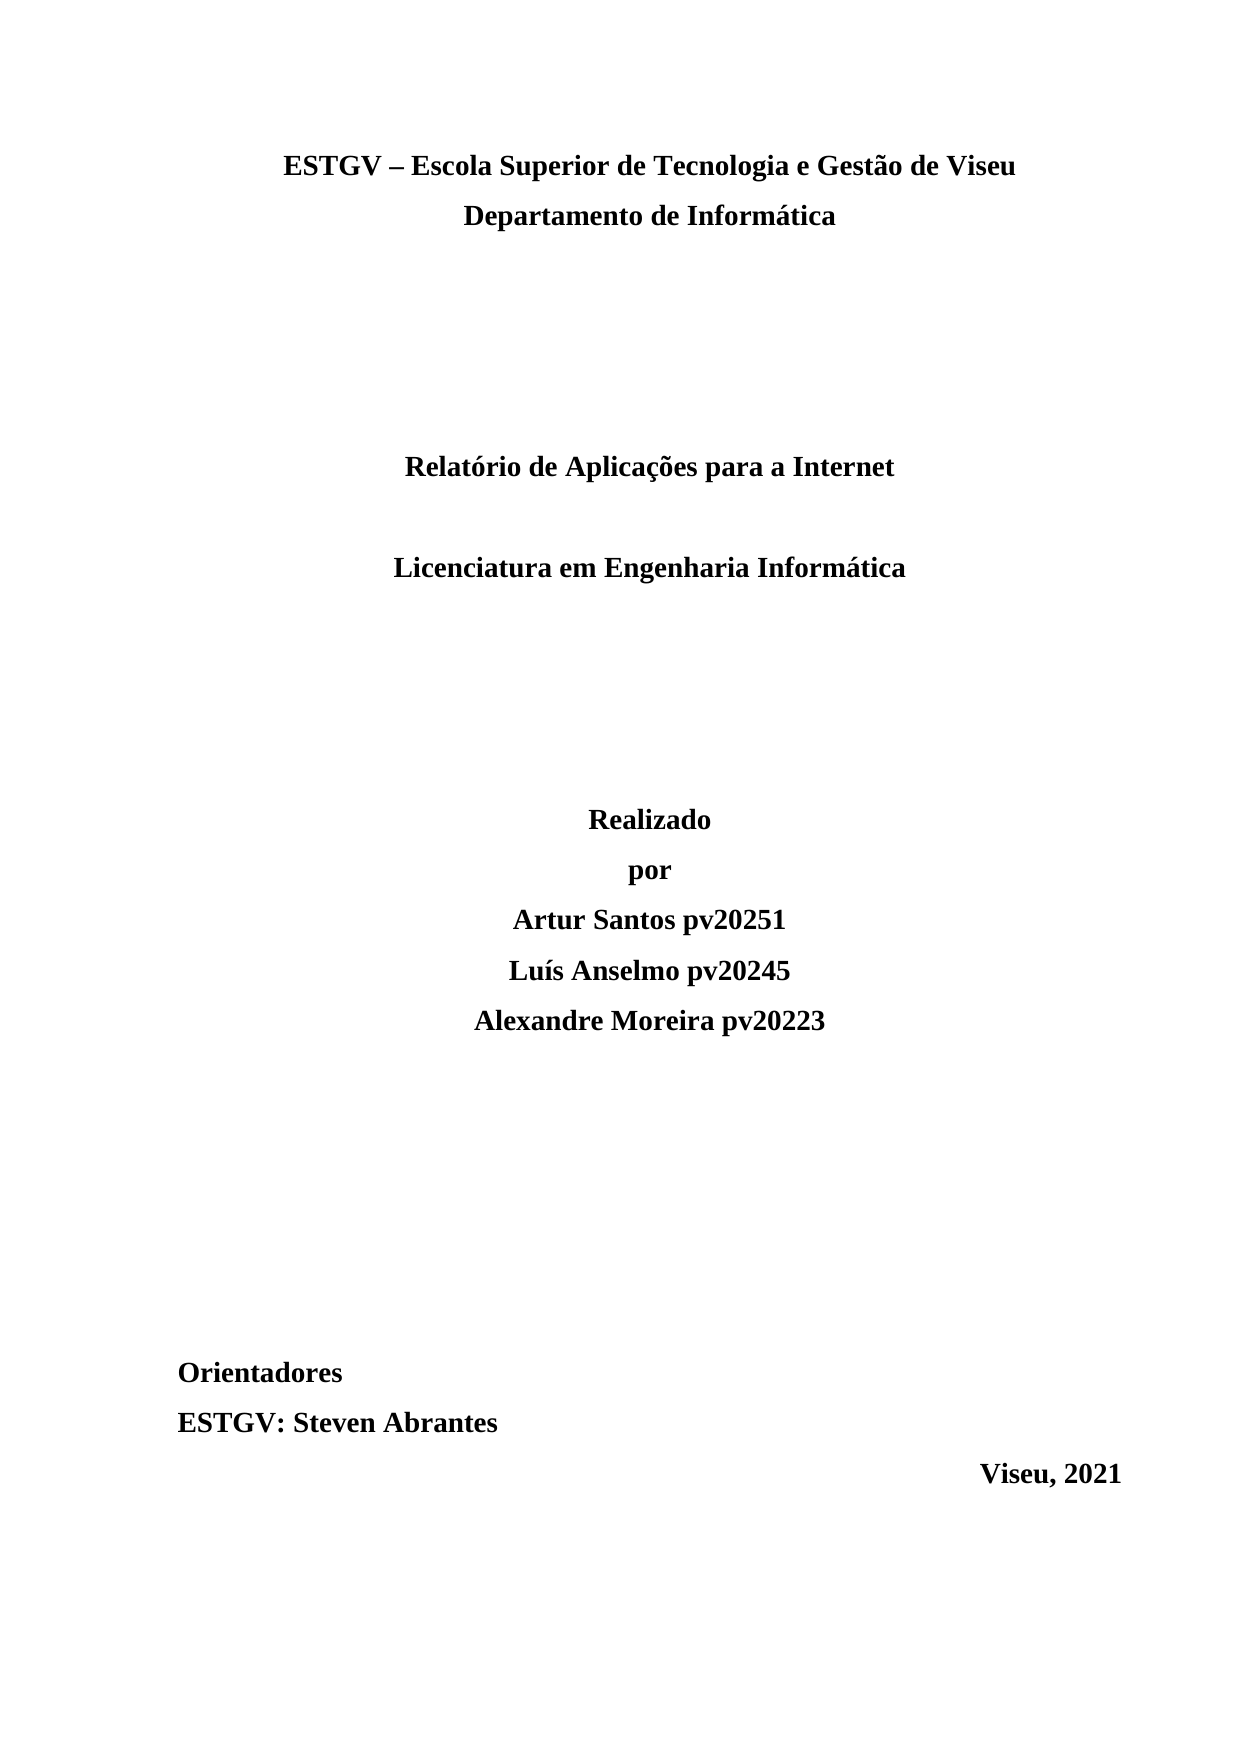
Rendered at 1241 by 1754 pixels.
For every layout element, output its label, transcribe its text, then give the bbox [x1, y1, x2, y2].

text Viseu, 2021 [177, 1456, 1122, 1489]
text ESTGV: Steven Abrantes [177, 1406, 1122, 1439]
text por [177, 852, 1122, 886]
text Orientadores [177, 1355, 1122, 1389]
text Licenciatura em Engenharia Informática [177, 550, 1122, 584]
text Departamento de Informática [177, 198, 1122, 232]
text Realizado [177, 802, 1122, 835]
text Luís Anselmo pv20245 [177, 953, 1122, 986]
text ESTGV – Escola Superior de Tecnologia e Gestão de Viseu [177, 148, 1122, 181]
text Relatório de Aplicações para a Internet [177, 449, 1122, 483]
text Alexandre Moreira pv20223 [177, 1003, 1122, 1037]
text Artur Santos pv20251 [177, 902, 1122, 936]
